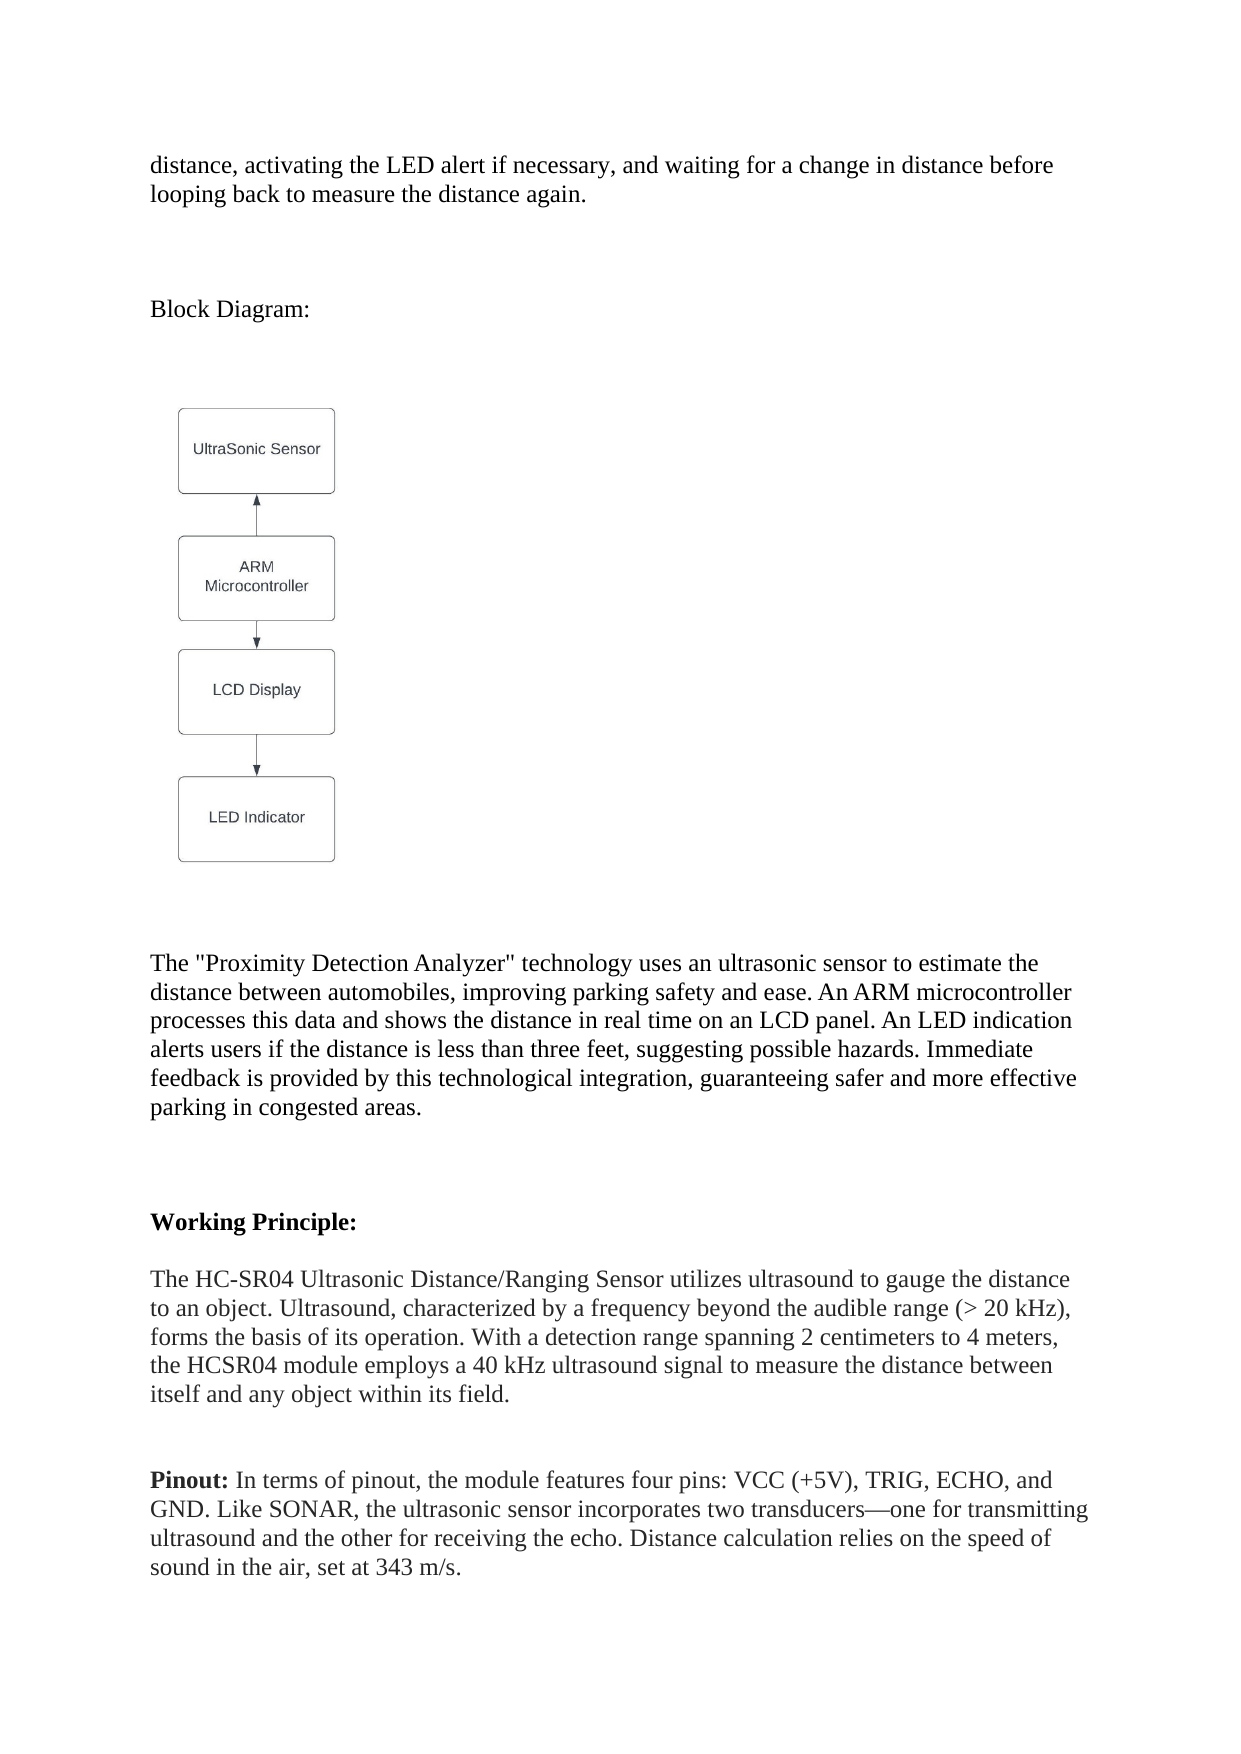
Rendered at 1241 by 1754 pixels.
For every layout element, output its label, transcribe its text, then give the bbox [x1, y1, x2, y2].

text Pinout: In terms of pinout, the module features four pins: VCC (+5V), TRIG, ECHO, and [150, 1465, 1090, 1494]
picture [150, 380, 363, 890]
text sound in the air, set at 343 m/s. [150, 1552, 1090, 1580]
text itself and any object within its field. [150, 1379, 1090, 1408]
text The "Proximity Detection Analyzer" technology uses an ultrasonic sensor to estimate the distance between automobiles, improving parking safety and ease. An ARM microcontroller processes this data and shows the distance in real time on an LCD panel. An LED indication alerts users if the distance is less than three feet, suggesting possible hazards. Immediate feedback is provided by this technological integration, guaranteeing safer and more effective parking in congested areas. [150, 948, 1090, 1120]
text GND. Like SONAR, the ultrasonic sensor incorporates two transducers—one for transmitting [150, 1494, 1090, 1523]
text The HC-SR04 Ultrasonic Distance/Ranging Sensor utilizes ultrasound to gauge the distance [150, 1264, 1090, 1293]
text Block Diagram: [150, 294, 1090, 322]
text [150, 150, 1090, 207]
text to an object. Ultrasound, characterized by a frequency beyond the audible range (> 20 kHz), [150, 1293, 1090, 1322]
text Working Principle: [150, 1207, 1090, 1235]
text forms the basis of its operation. With a detection range spanning 2 centimeters to 4 meters, [150, 1322, 1090, 1350]
text ultrasound and the other for receiving the echo. Distance calculation relies on the speed of [150, 1523, 1090, 1552]
text the HCSR04 module employs a 40 kHz ultrasound signal to measure the distance between [150, 1350, 1090, 1379]
